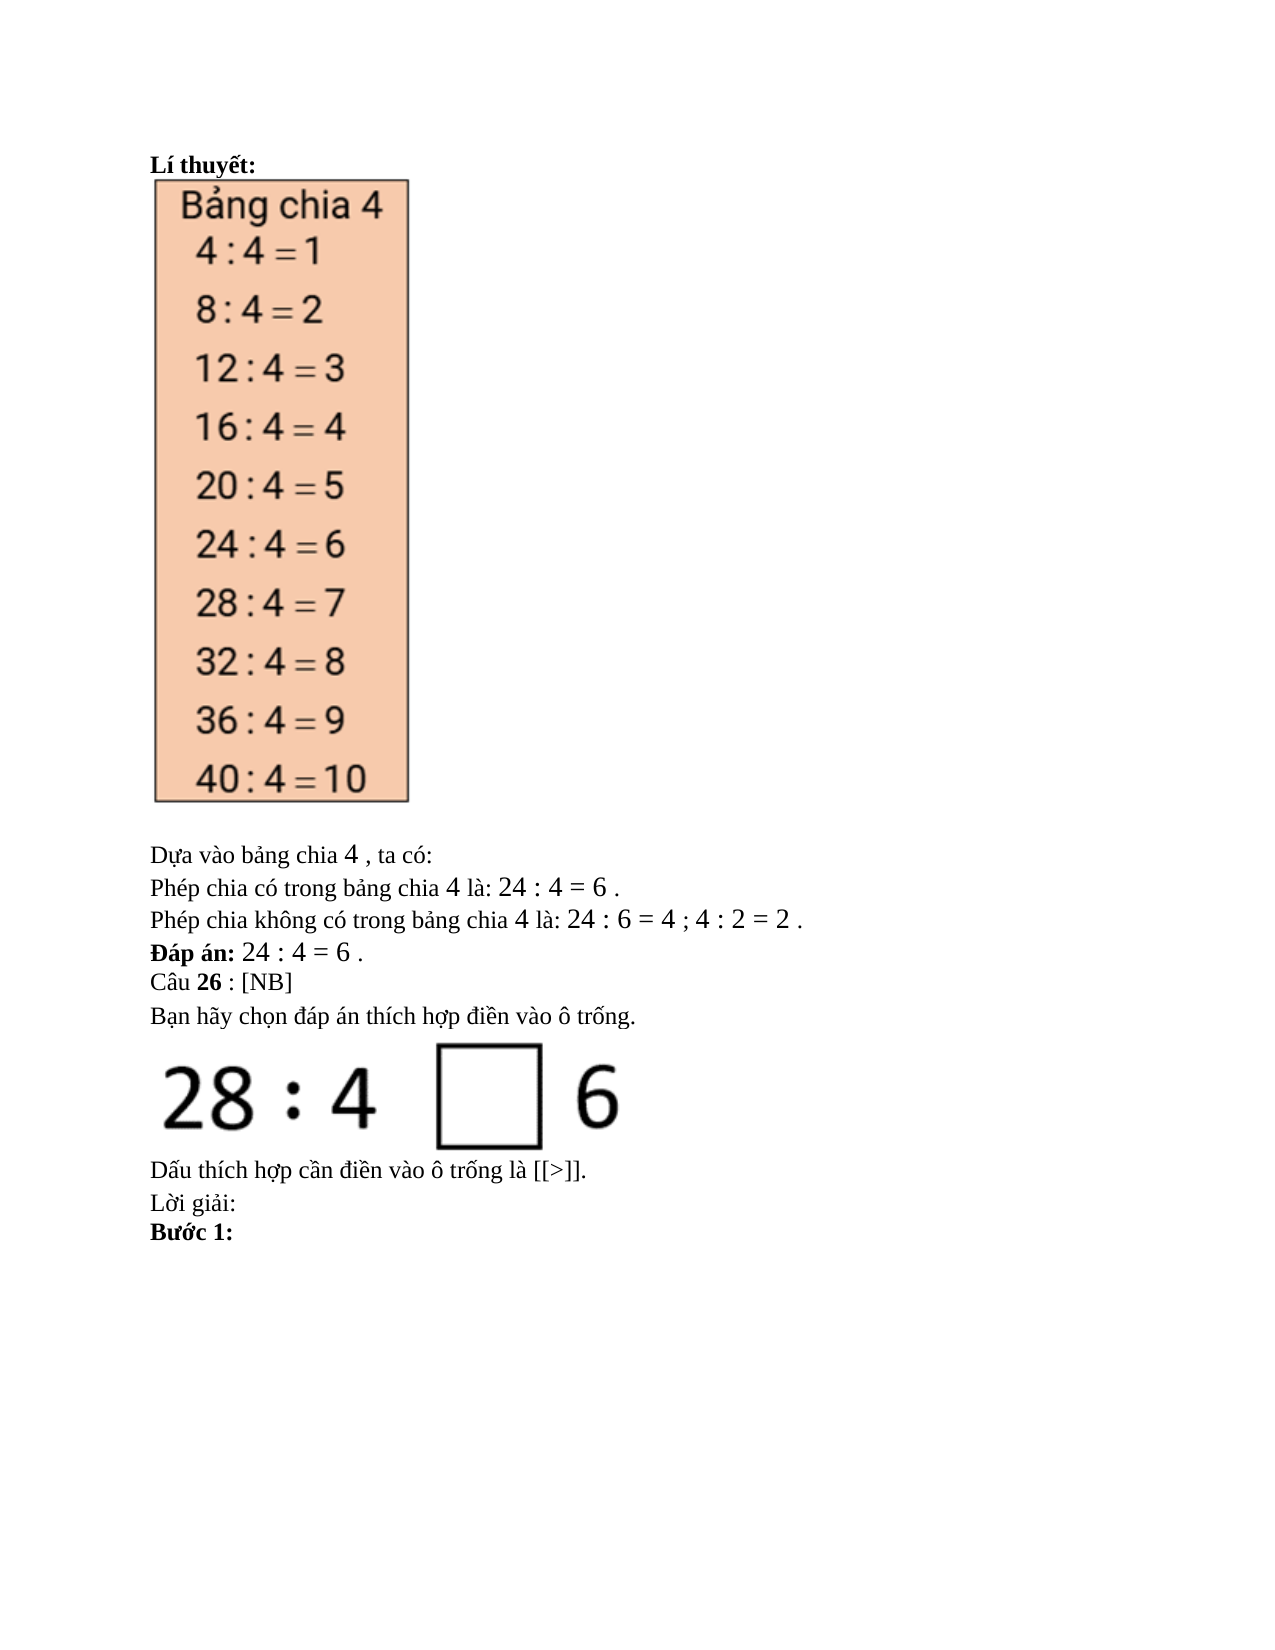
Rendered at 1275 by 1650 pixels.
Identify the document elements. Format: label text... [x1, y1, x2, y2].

picture [150, 1029, 629, 1155]
text Lời giải: [150, 1188, 1125, 1217]
text Lí thuyết: Dựa vào bảng chia 4 , ta có: Phép chia có trong bảng chia 4 là: 24 : 4 = 6 . Phép chia không có trong bảng chia 4 là: 24 : 6 = 4 ; 4 : 2 = 2 . Đáp án: 24 : 4 = 6 . [150, 150, 1125, 967]
text Bước 1: [150, 1217, 1125, 1246]
text Câu 26 : [NB] [150, 967, 1125, 996]
picture [150, 178, 414, 809]
